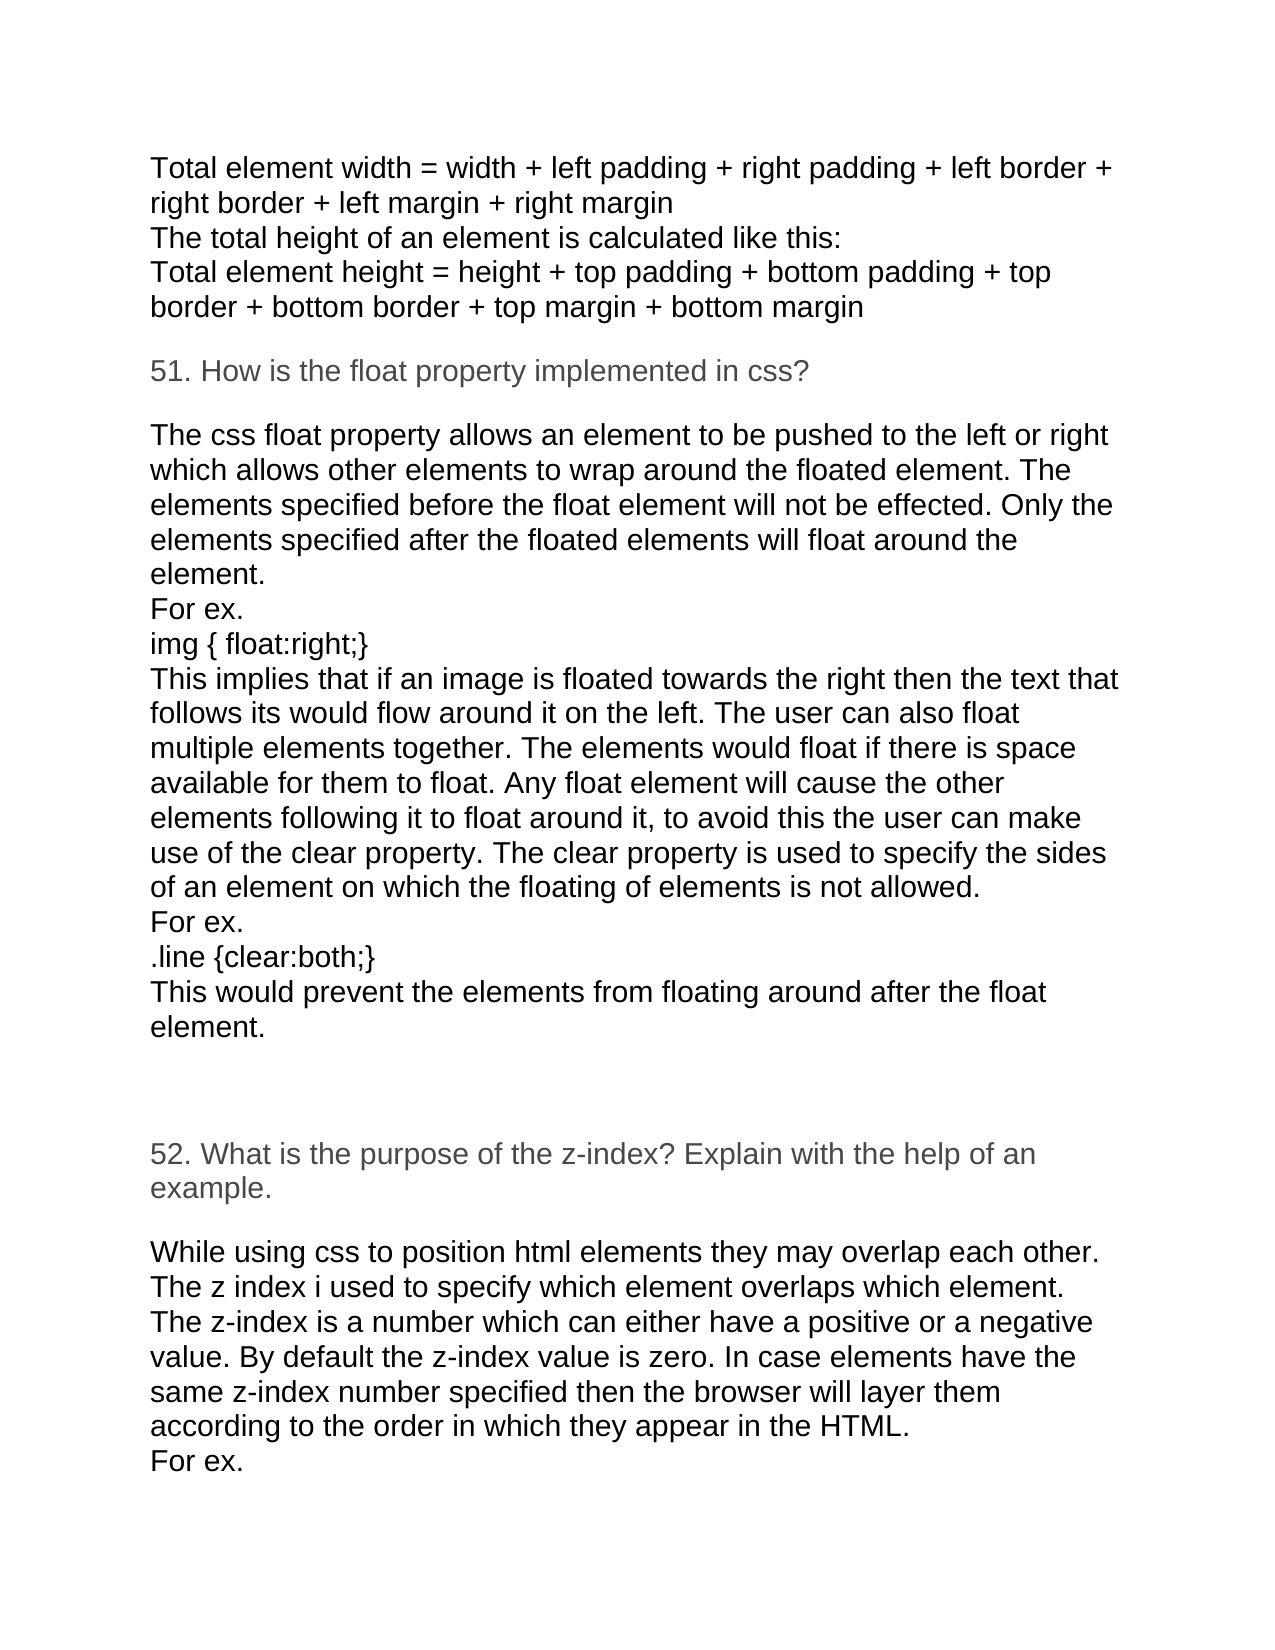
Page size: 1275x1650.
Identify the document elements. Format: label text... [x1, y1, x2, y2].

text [150, 1234, 1125, 1478]
subtitle 52. What is the purpose of the z-index? Explain with the help of an example. [150, 1136, 1125, 1205]
text The css float property allows an element to be pushed to the left or right which allows other elements to wrap around the floated element. The elements specified before the float element will not be effected. Only the elements specified after the floated elements will float around the element. For ex. img { float:right;} This implies that if an image is floated towards the right then the text that follows its would flow around it on the left. The user can also float multiple elements together. The elements would float if there is space available for them to float. Any float element will cause the other elements following it to float around it, to avoid this the user can make use of the clear property. The clear property is used to specify the sides of an element on which the floating of elements is not allowed. For ex. .line {clear:both;} This would prevent the elements from floating around after the float element. [150, 417, 1125, 1043]
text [150, 150, 1125, 324]
subtitle 51. How is the float property implemented in css? [150, 353, 1125, 388]
